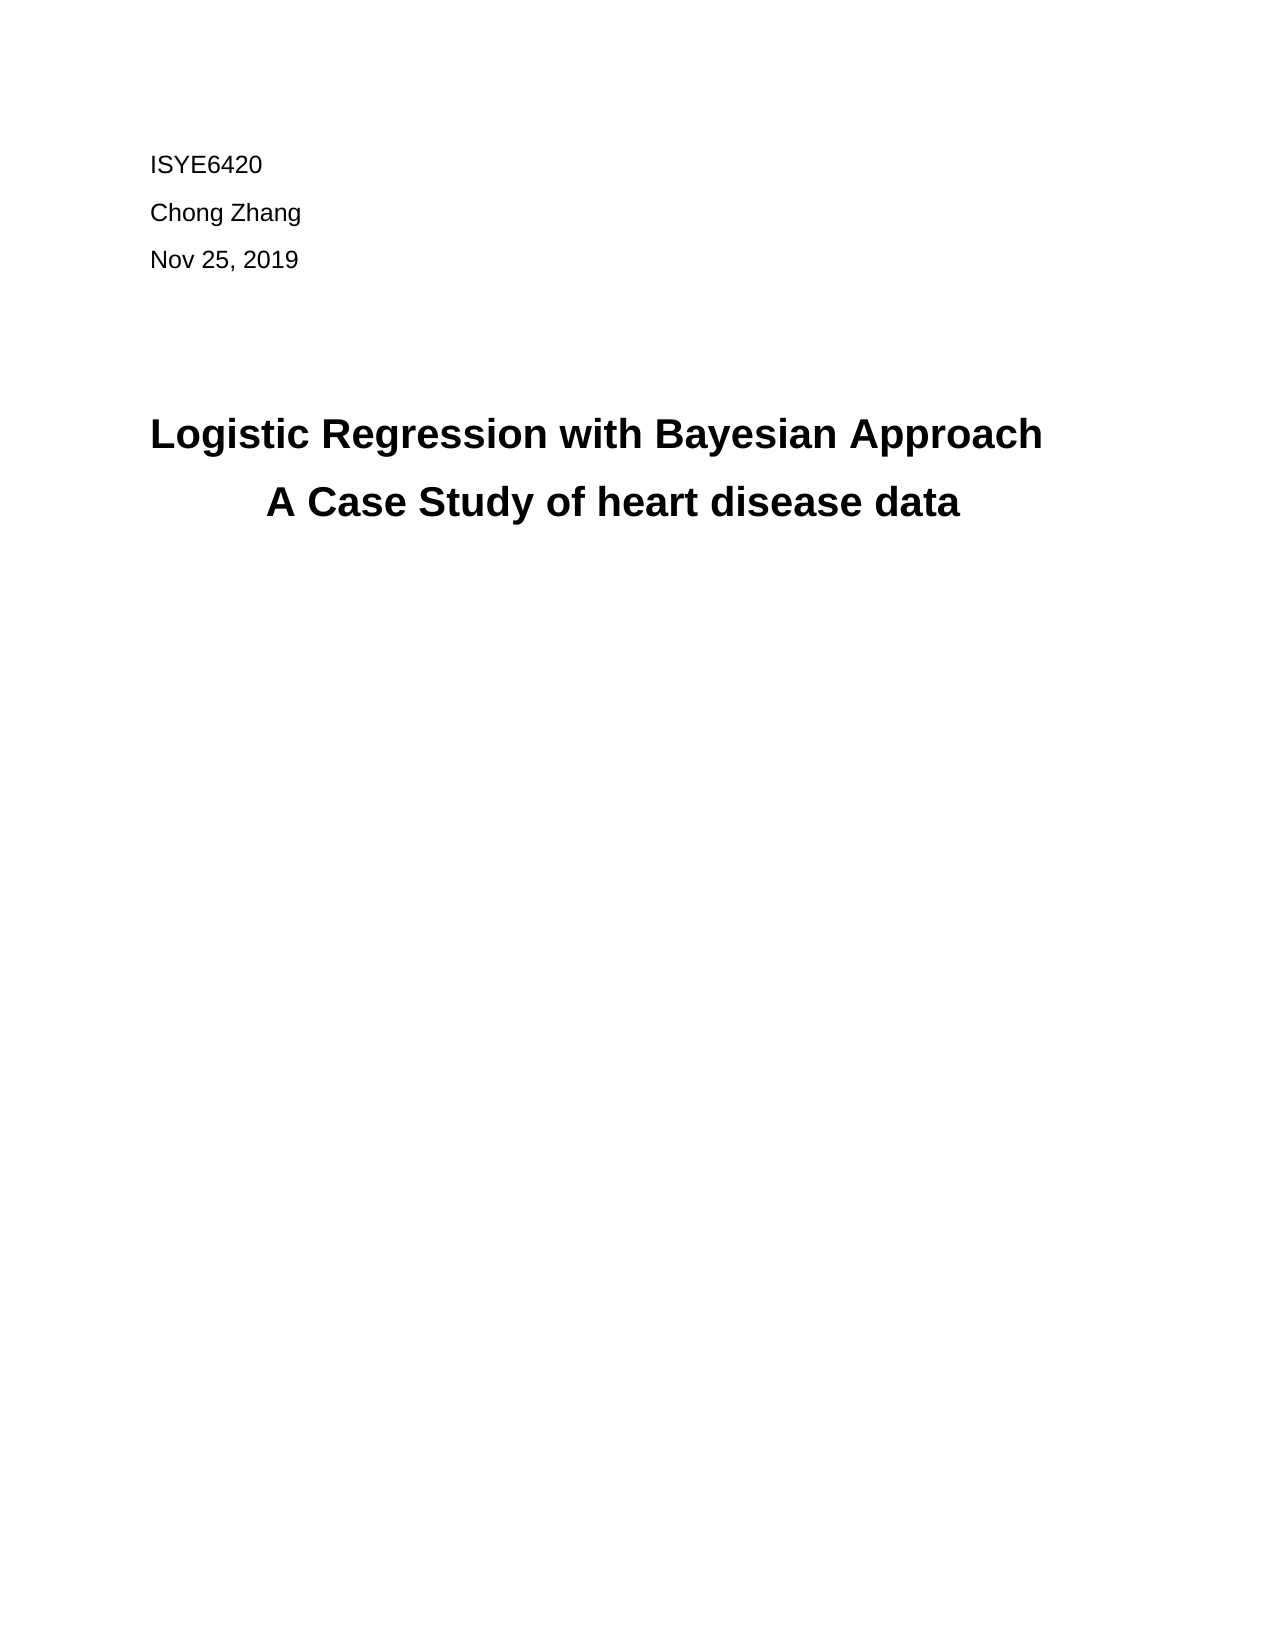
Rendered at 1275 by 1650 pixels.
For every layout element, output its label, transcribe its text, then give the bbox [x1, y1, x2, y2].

text A Case Study of heart disease data [150, 477, 1125, 525]
text ISYE6420 [150, 150, 1125, 179]
text Nov 25, 2019 [150, 245, 1125, 274]
text Chong Zhang [150, 198, 1125, 226]
text Logistic Regression with Bayesian Approach [150, 409, 1125, 457]
